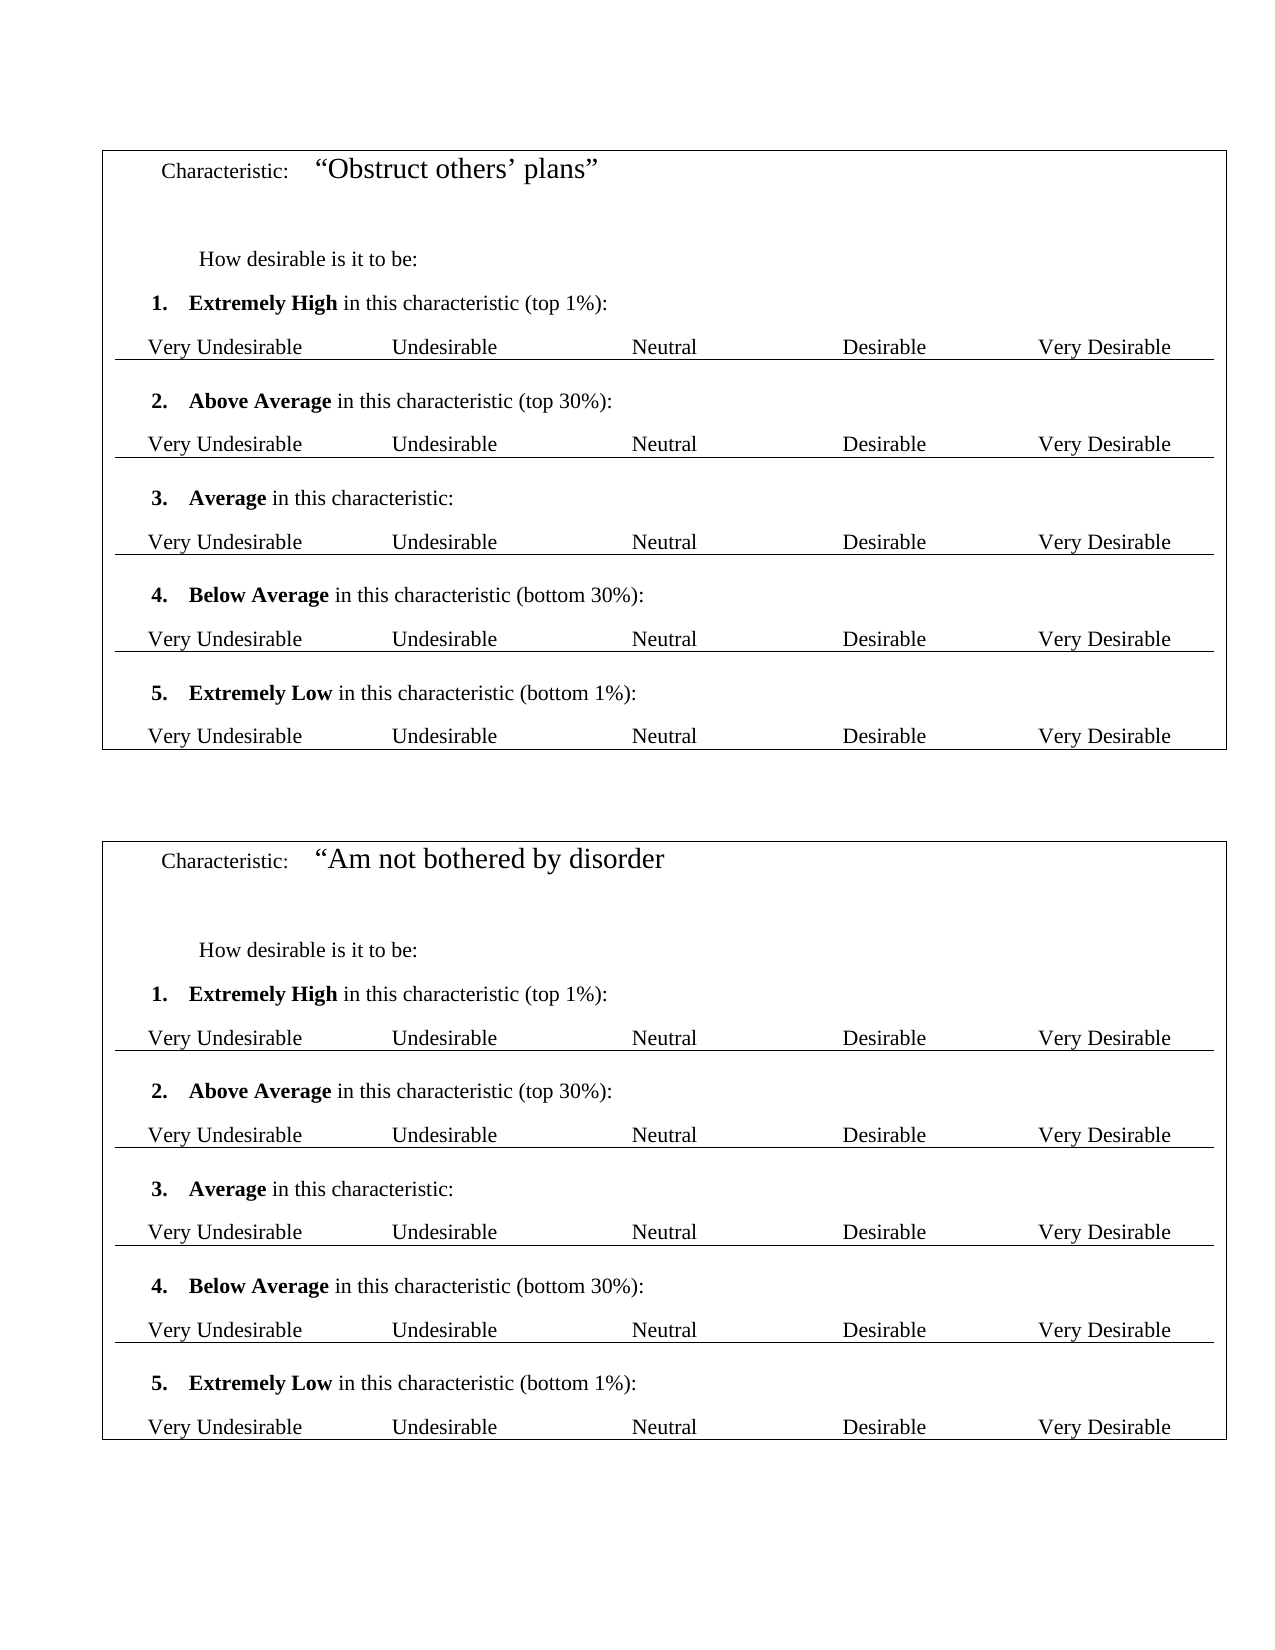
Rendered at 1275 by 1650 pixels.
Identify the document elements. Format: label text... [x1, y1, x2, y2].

table_header Characteristic: “Am not bothered by disorder How desirable is it to be: Extremely High in this characteristic (top 1%): Above Average in this characteristic (top 30%): Average in this characteristic: Below Average in this characteristic (bottom 30%): Extremely Low in this characteristic (bottom 1%): [103, 842, 1226, 1439]
table_header Characteristic: “Obstruct others’ plans” How desirable is it to be: Extremely High in this characteristic (top 1%): Above Average in this characteristic (top 30%): Average in this characteristic: Below Average in this characteristic (bottom 30%): Extremely Low in this characteristic (bottom 1%): [103, 151, 1226, 749]
